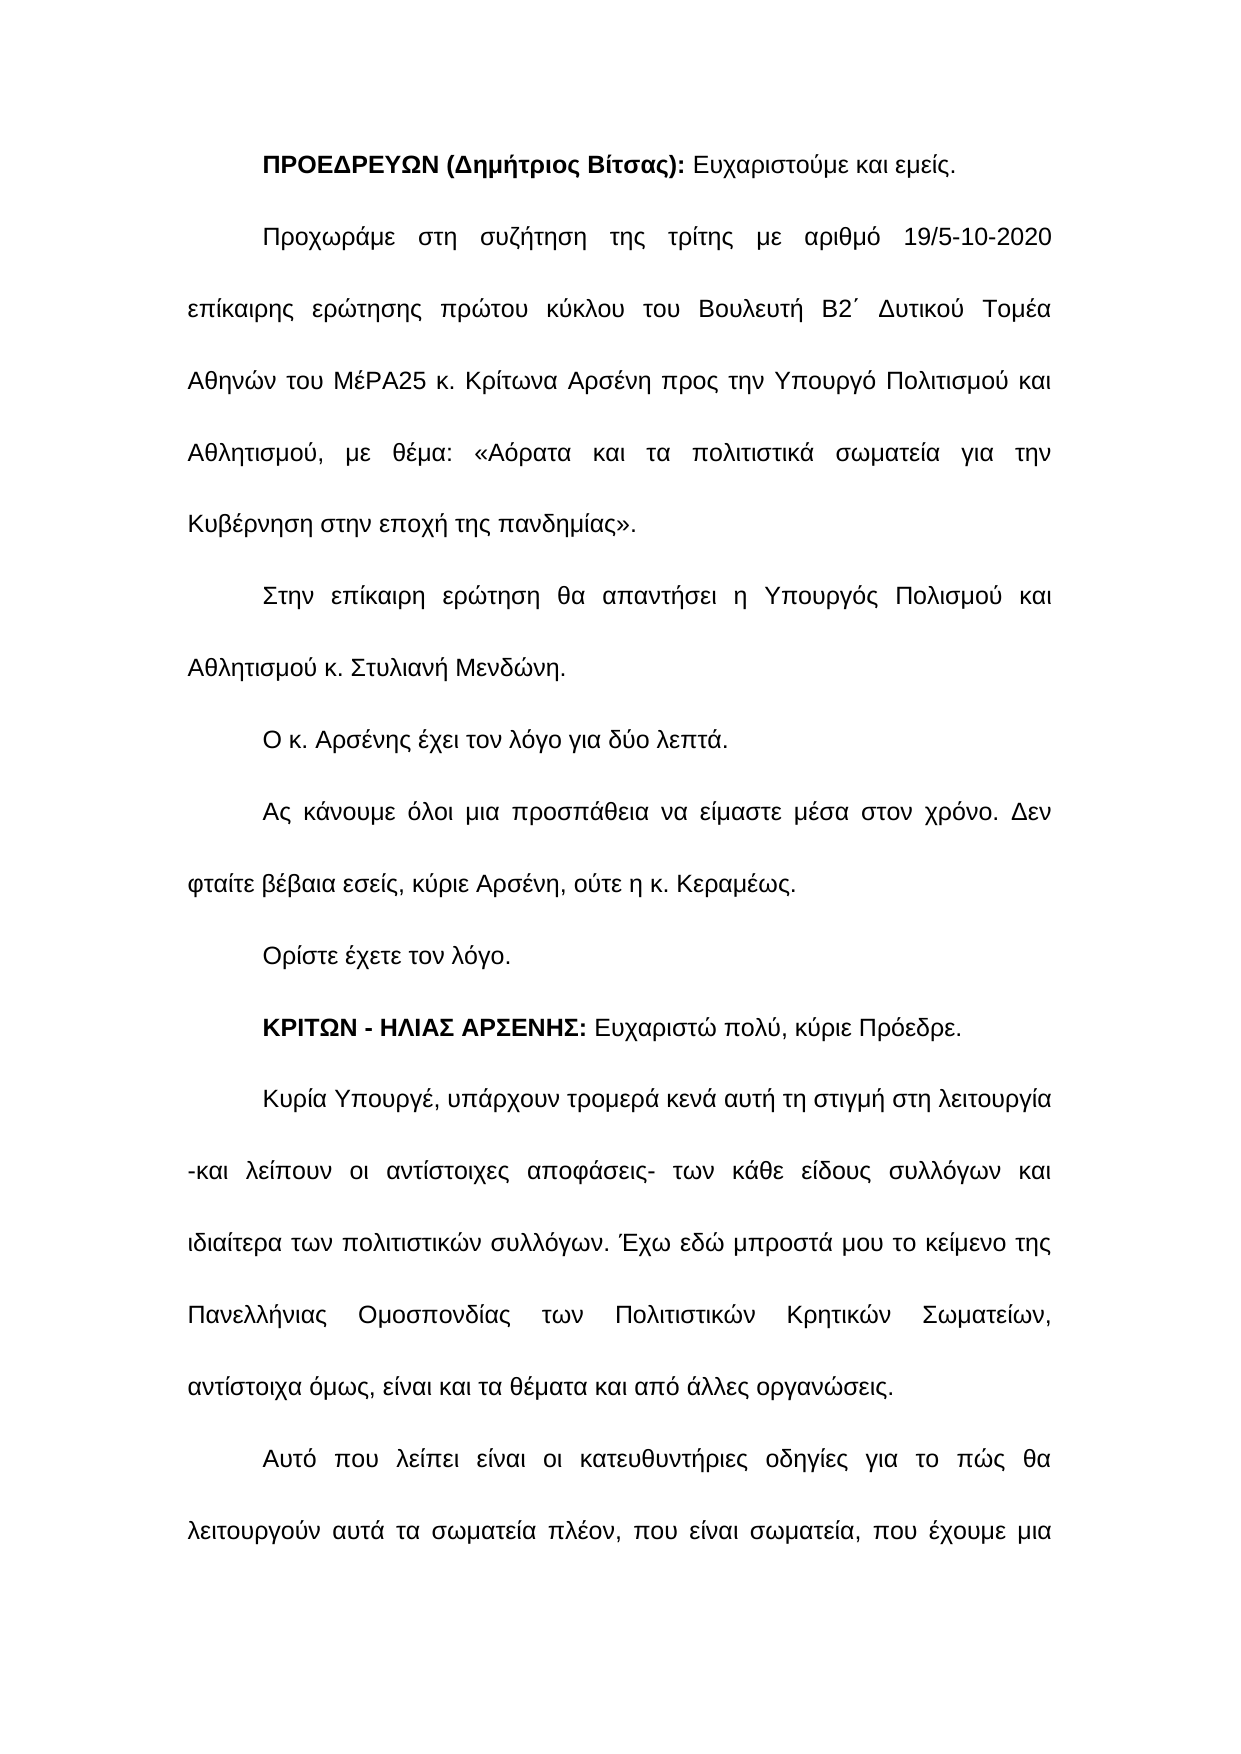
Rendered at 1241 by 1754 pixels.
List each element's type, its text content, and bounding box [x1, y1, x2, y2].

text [187, 1444, 1053, 1544]
text Κυρία Υπουργέ, υπάρχουν τρομερά κενά αυτή τη στιγμή στη λειτουργία -και λείπουν οι αντίστοιχες αποφάσεις- των κάθε είδους συλλόγων και ιδιαίτερα των πολιτιστικών συλλόγων. Έχω εδώ μπροστά μου το κείμενο της Πανελλήνιας Ομοσπονδίας των Πολιτιστικών Κρητικών Σωματείων, αντίστοιχα όμως, είναι και τα θέματα και από άλλες οργανώσεις. [187, 1084, 1053, 1401]
text Προχωράμε στη συζήτηση της τρίτης με αριθμό 19/5-10-2020 επίκαιρης ερώτησης πρώτου κύκλου του Βουλευτή Β2΄ Δυτικού Τομέα Αθηνών του ΜέΡΑ25 κ. Κρίτωνα Αρσένη προς την Υπουργό Πολιτισμού και Αθλητισμού, με θέμα: «Αόρατα και τα πολιτιστικά σωματεία για την Κυβέρνηση στην εποχή της πανδημίας». [187, 222, 1053, 538]
text ΚΡΙΤΩΝ - ΗΛΙΑΣ ΑΡΣΕΝΗΣ: Ευχαριστώ πολύ, κύριε Πρόεδρε. [187, 1012, 1053, 1041]
text Ορίστε έχετε τον λόγο. [187, 941, 1053, 969]
text ΠΡΟΕΔΡΕΥΩΝ (Δημήτριος Βίτσας): Ευχαριστούμε και εμείς. [187, 150, 1053, 179]
text Ο κ. Αρσένης έχει τον λόγο για δύο λεπτά. [187, 725, 1053, 754]
text Στην επίκαιρη ερώτηση θα απαντήσει η Υπουργός Πολισμού και Αθλητισμού κ. Στυλιανή Μενδώνη. [187, 581, 1053, 682]
text Ας κάνουμε όλοι μια προσπάθεια να είμαστε μέσα στον χρόνο. Δεν φταίτε βέβαια εσείς, κύριε Αρσένη, ούτε η κ. Κεραμέως. [187, 797, 1053, 897]
